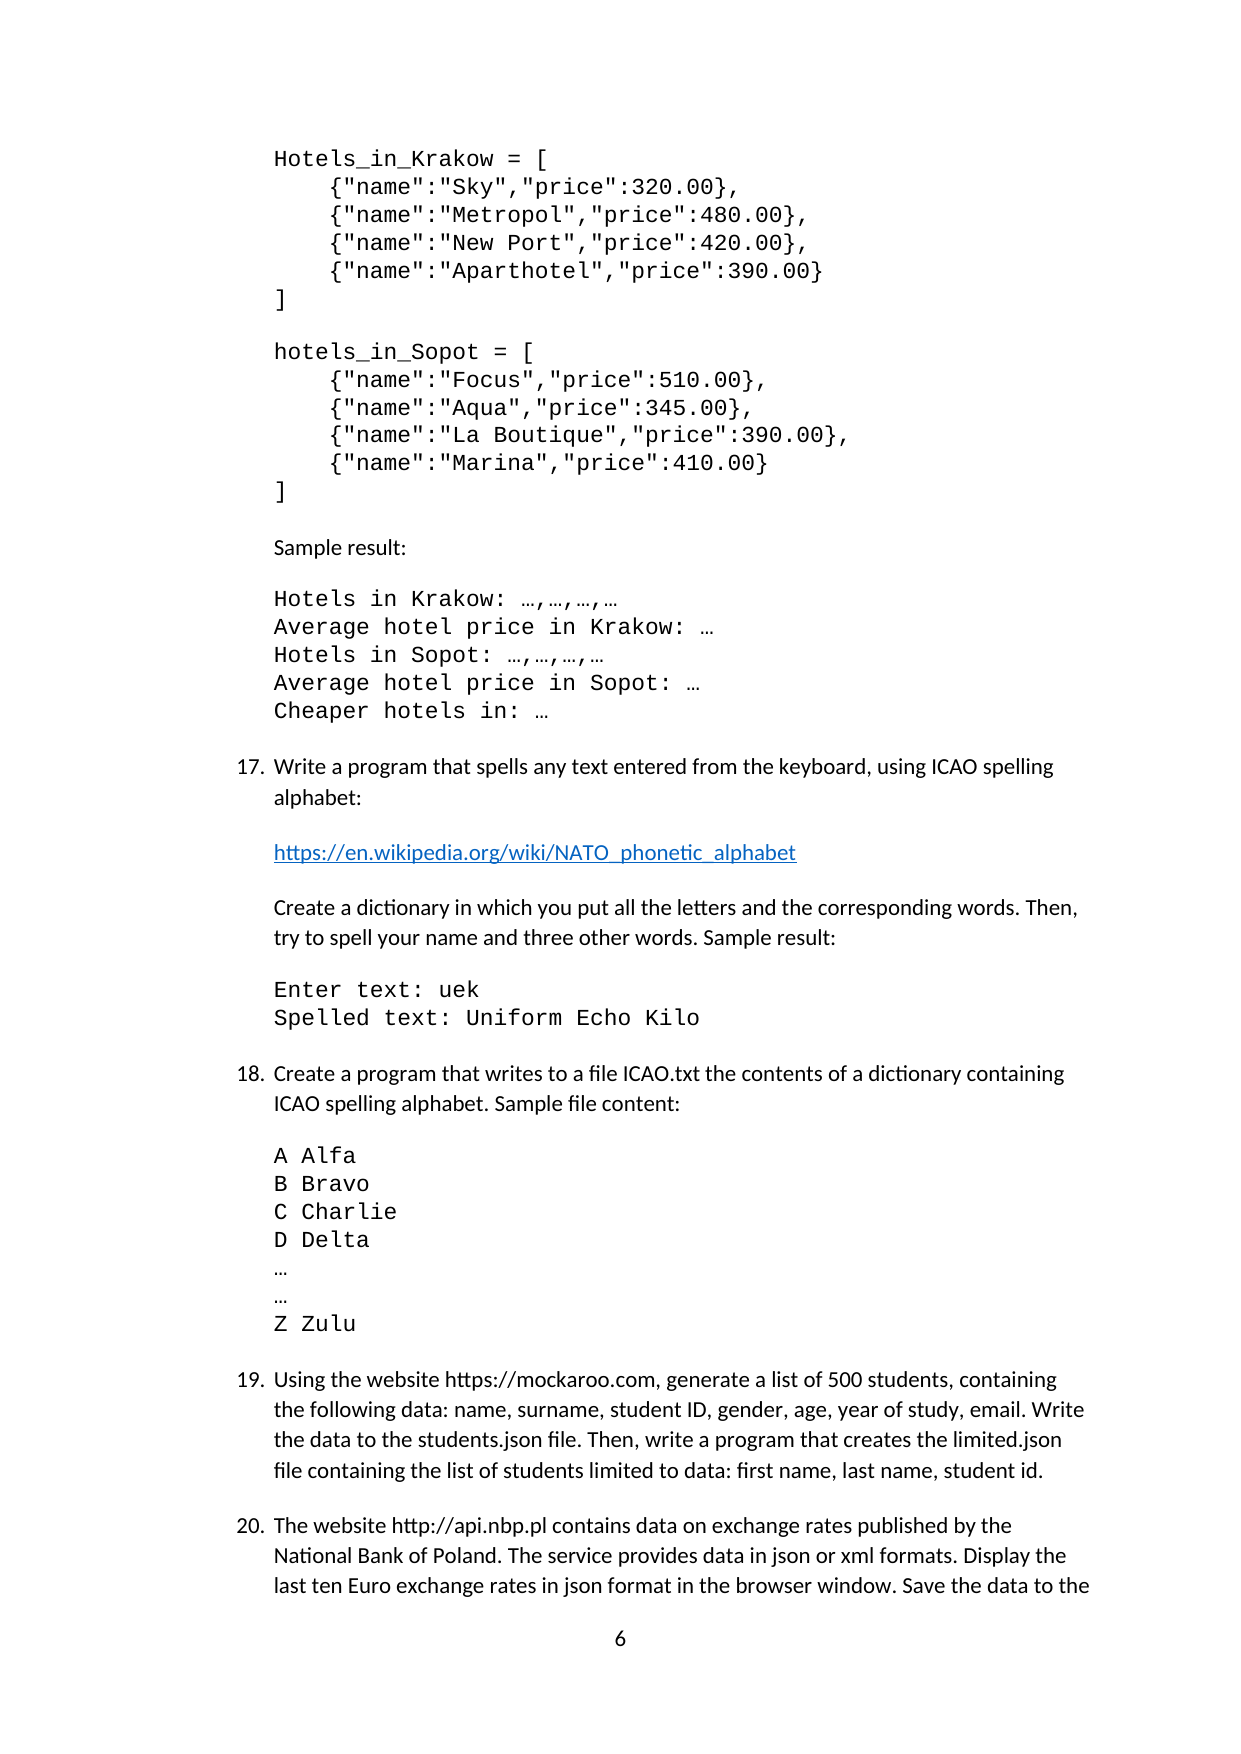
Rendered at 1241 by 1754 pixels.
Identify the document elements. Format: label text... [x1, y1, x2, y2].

list Sample result: [273, 533, 1093, 561]
text Write a program that spells any text entered from the keyboard, using ICAO spelling alphabet: [236, 752, 1093, 811]
list https://en.wikipedia.org/wiki/NATO_phonetic_alphabet [273, 838, 1093, 866]
list Hotels_in_Krakow = [ {"name":"Sky","price":320.00}, {"name":"Metropol","price":480.00}, {"name":"New Port","price":420.00}, {"name":"Aparthotel","price":390.00} ] [273, 148, 1093, 313]
list Create a dictionary in which you put all the letters and the corresponding words. Then, try to spell your name and three other words. Sample result: [273, 893, 1093, 951]
list Hotels in Krakow: …,…,…,… Average hotel price in Krakow: … Hotels in Sopot: …,…,…,… Average hotel price in Sopot: … Cheaper hotels in: … [273, 588, 1093, 725]
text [236, 1511, 1093, 1599]
list Enter text: uek Spelled text: Uniform Echo Kilo [273, 978, 1093, 1032]
text Create a program that writes to a file ICAO.txt the contents of a dictionary containing ICAO spelling alphabet. Sample file content: [236, 1059, 1093, 1117]
list A Alfa B Bravo C Charlie D Delta … … Z Zulu [273, 1145, 1093, 1338]
text Using the website https://mockaroo.com, generate a list of 500 students, containing the following data: name, surname, student ID, gender, age, year of study, email. Write the data to the students.json file. Then, write a program that creates the limited.json file containing the list of students limited to data: first name, last name, student id. [236, 1365, 1093, 1484]
list hotels_in_Sopot = [ {"name":"Focus","price":510.00}, {"name":"Aqua","price":345.00}, {"name":"La Boutique","price":390.00}, {"name":"Marina","price":410.00} ] [273, 340, 1093, 506]
